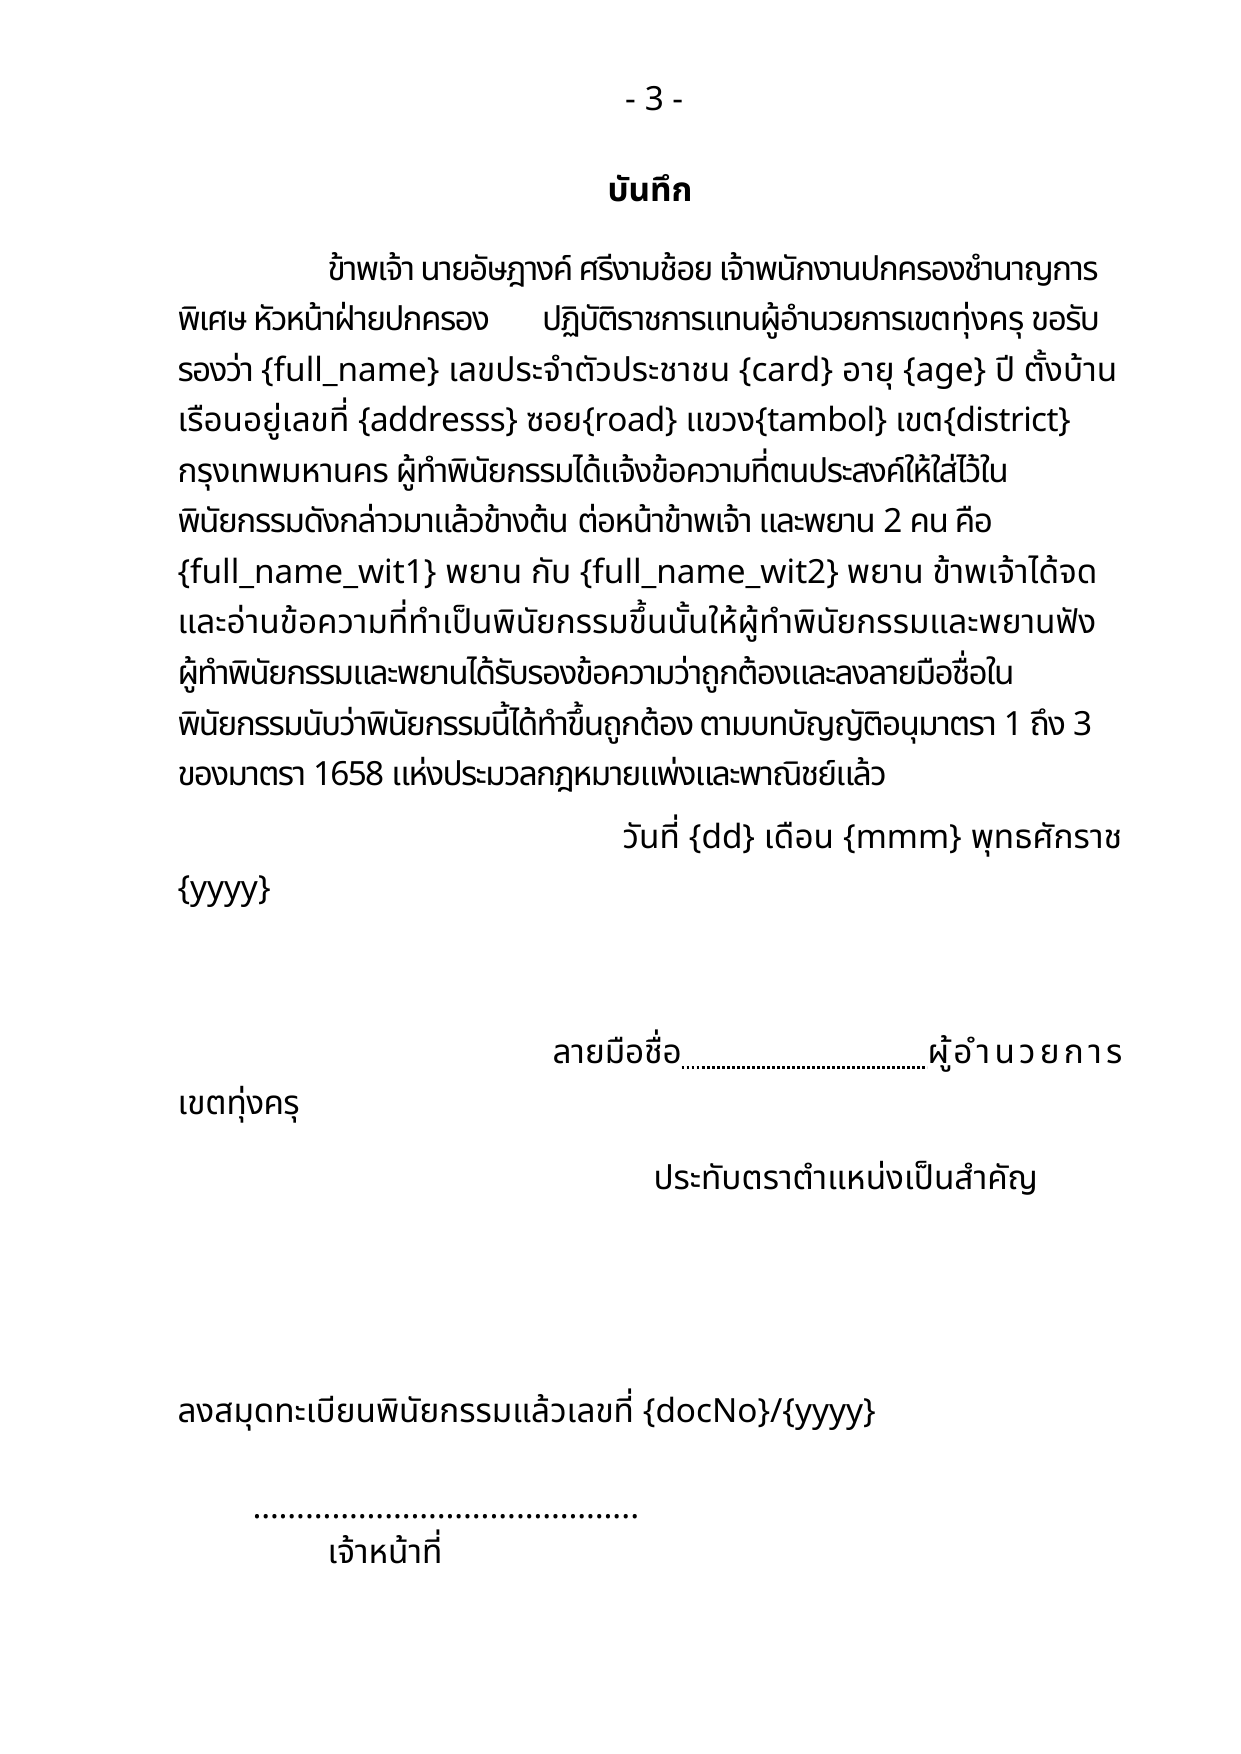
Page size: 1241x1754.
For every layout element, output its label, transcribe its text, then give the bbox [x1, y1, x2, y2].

text บันทึก [177, 166, 1122, 216]
text เจ้าหน้าที่ [177, 1528, 1122, 1578]
text ข้าพเจ้า นายอัษฎางค์ ศรีงามช้อย เจ้าพนักงานปกครองชำนาญการพิเศษ หัวหน้าฝ่ายปกครอง ปฏิบัติราชการแทนผู้อำนวยการเขตทุ่งครุ ขอรับรองว่า {full_name} เลขประจำตัวประชาชน {card} อายุ {age} ปี ตั้งบ้านเรือนอยู่เลขที่ {addresss} ซอย{road} แขวง{tambol} เขต{district} กรุงเทพมหานคร ผู้ทำพินัยกรรมได้แจ้งข้อความที่ตนประสงค์ให้ใส่ไว้ในพินัยกรรมดังกล่าวมาแล้วข้างต้น ต่อหน้าข้าพเจ้า และพยาน 2 คน คือ {full_name_wit1} พยาน กับ {full_name_wit2} พยาน ข้าพเจ้าได้จดและอ่านข้อความที่ทำเป็นพินัยกรรมขึ้นนั้นให้ผู้ทำพินัยกรรมและพยานฟัง ผู้ทำพินัยกรรมและพยานได้รับรองข้อความว่าถูกต้องและลงลายมือชื่อในพินัยกรรมนับว่าพินัยกรรมนี้ได้ทำขึ้นถูกต้อง ตามบทบัญญัติอนุมาตรา 1 ถึง 3 ของมาตรา 1658 แห่งประมวลกฎหมายแพ่งและพาณิชย์แล้ว [177, 245, 1122, 801]
text …………………………………….. [177, 1482, 1122, 1528]
text ลายมือชื่อ ผู้อำนวยการเขตทุ่งครุ [177, 1028, 1122, 1129]
text ประทับตราตำแหน่งเป็นสำคัญ [177, 1154, 1122, 1205]
text ลงสมุดทะเบียนพินัยกรรมแล้วเลขที่ {docNo}/{yyyy} [177, 1386, 1122, 1437]
text วันที่ {dd} เดือน {mmm} พุทธศักราช {yyyy} [177, 813, 1122, 909]
